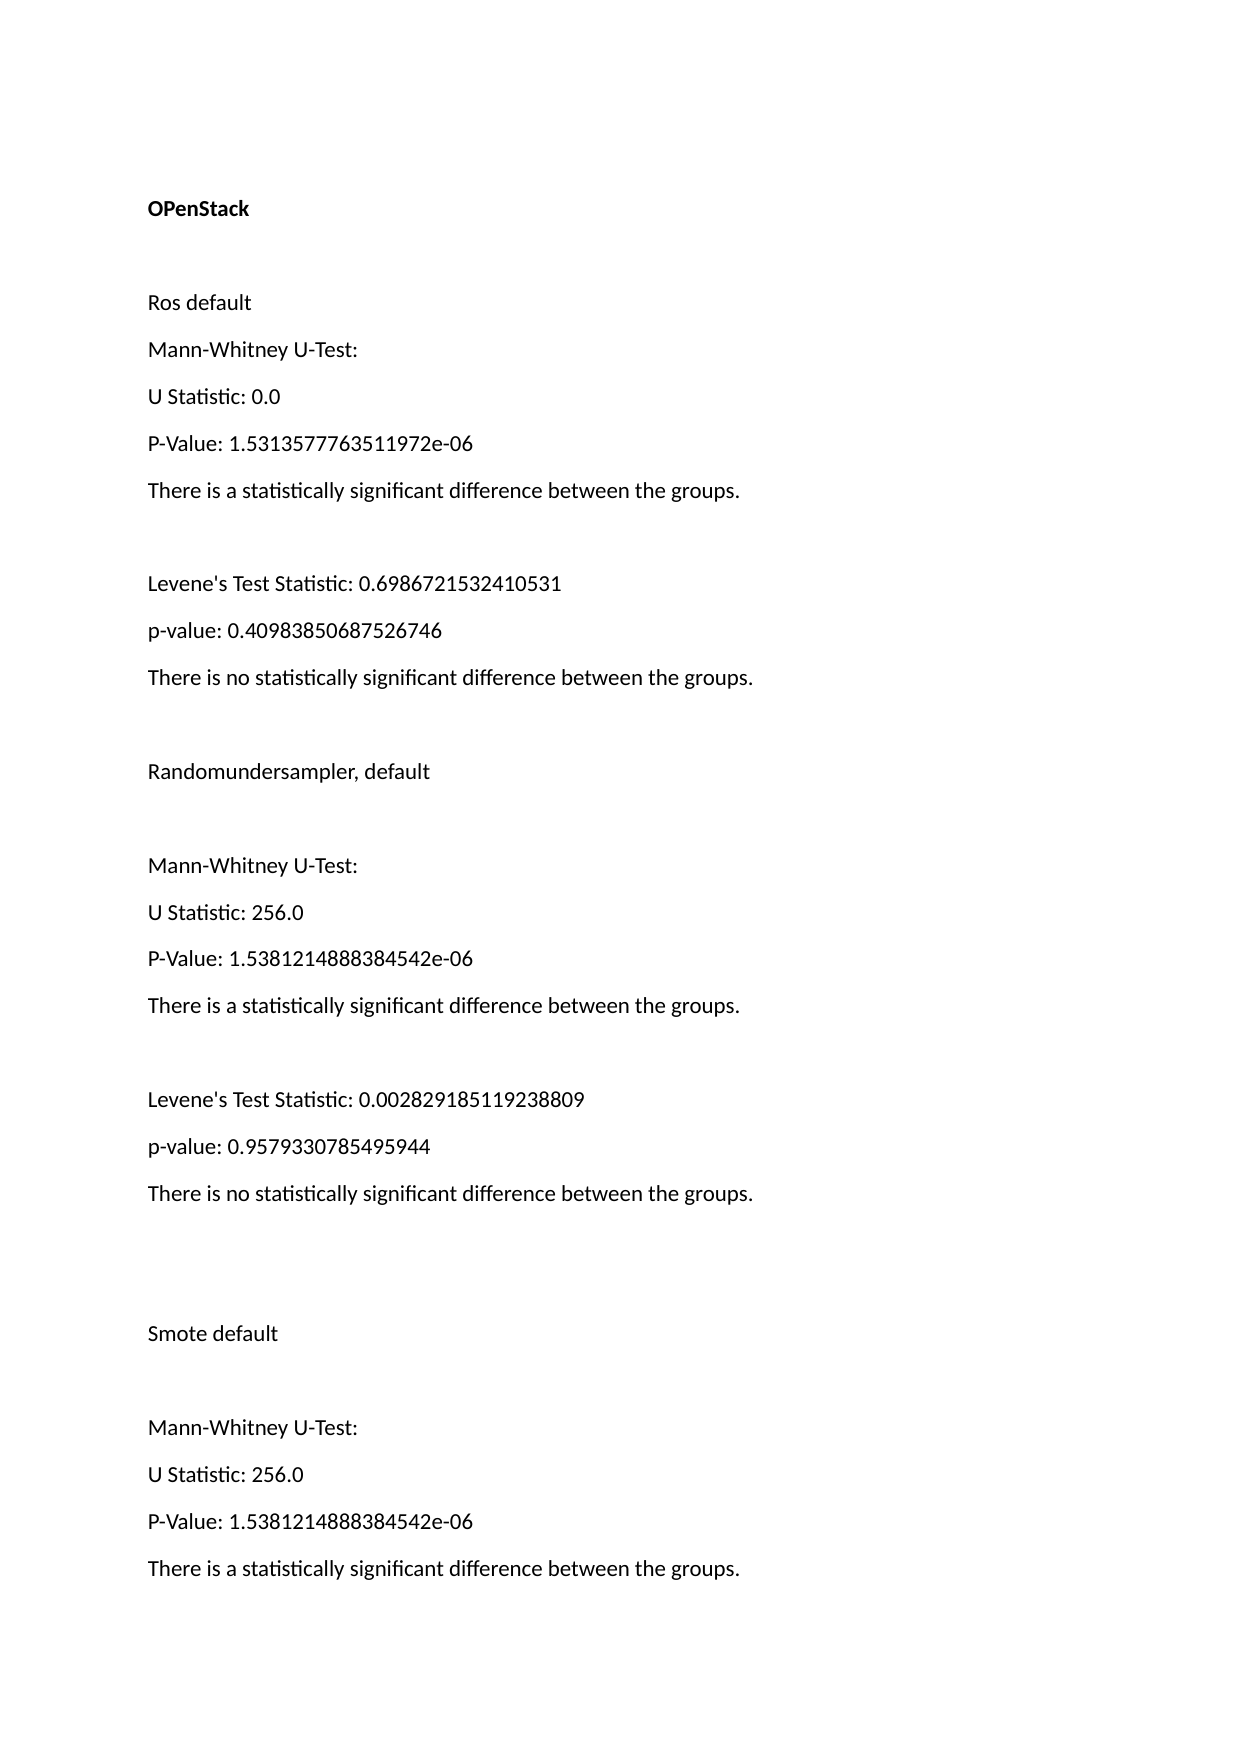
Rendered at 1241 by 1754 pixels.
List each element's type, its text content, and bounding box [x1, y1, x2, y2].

text There is a statistically significant difference between the groups. [148, 476, 1093, 504]
text Levene's Test Statistic: 0.6986721532410531 [148, 569, 1093, 597]
text Mann-Whitney U-Test: [148, 1413, 1093, 1441]
text U Statistic: 0.0 [148, 382, 1093, 410]
text P-Value: 1.5381214888384542e-06 [148, 944, 1093, 972]
text p-value: 0.9579330785495944 [148, 1132, 1093, 1160]
text Ros default [148, 288, 1093, 316]
text Randomundersampler, default [148, 757, 1093, 785]
text Mann-Whitney U-Test: [148, 851, 1093, 879]
text U Statistic: 256.0 [148, 1460, 1093, 1488]
text P-Value: 1.5381214888384542e-06 [148, 1507, 1093, 1535]
text Levene's Test Statistic: 0.002829185119238809 [148, 1085, 1093, 1113]
text There is a statistically significant difference between the groups. [148, 991, 1093, 1019]
text There is no statistically significant difference between the groups. [148, 663, 1093, 691]
text U Statistic: 256.0 [148, 898, 1093, 926]
text Mann-Whitney U-Test: [148, 335, 1093, 363]
text OPenStack [148, 194, 1093, 222]
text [148, 1554, 1093, 1582]
text P-Value: 1.5313577763511972e-06 [148, 429, 1093, 457]
text p-value: 0.40983850687526746 [148, 616, 1093, 644]
text There is no statistically significant difference between the groups. [148, 1179, 1093, 1207]
text Smote default [148, 1319, 1093, 1347]
